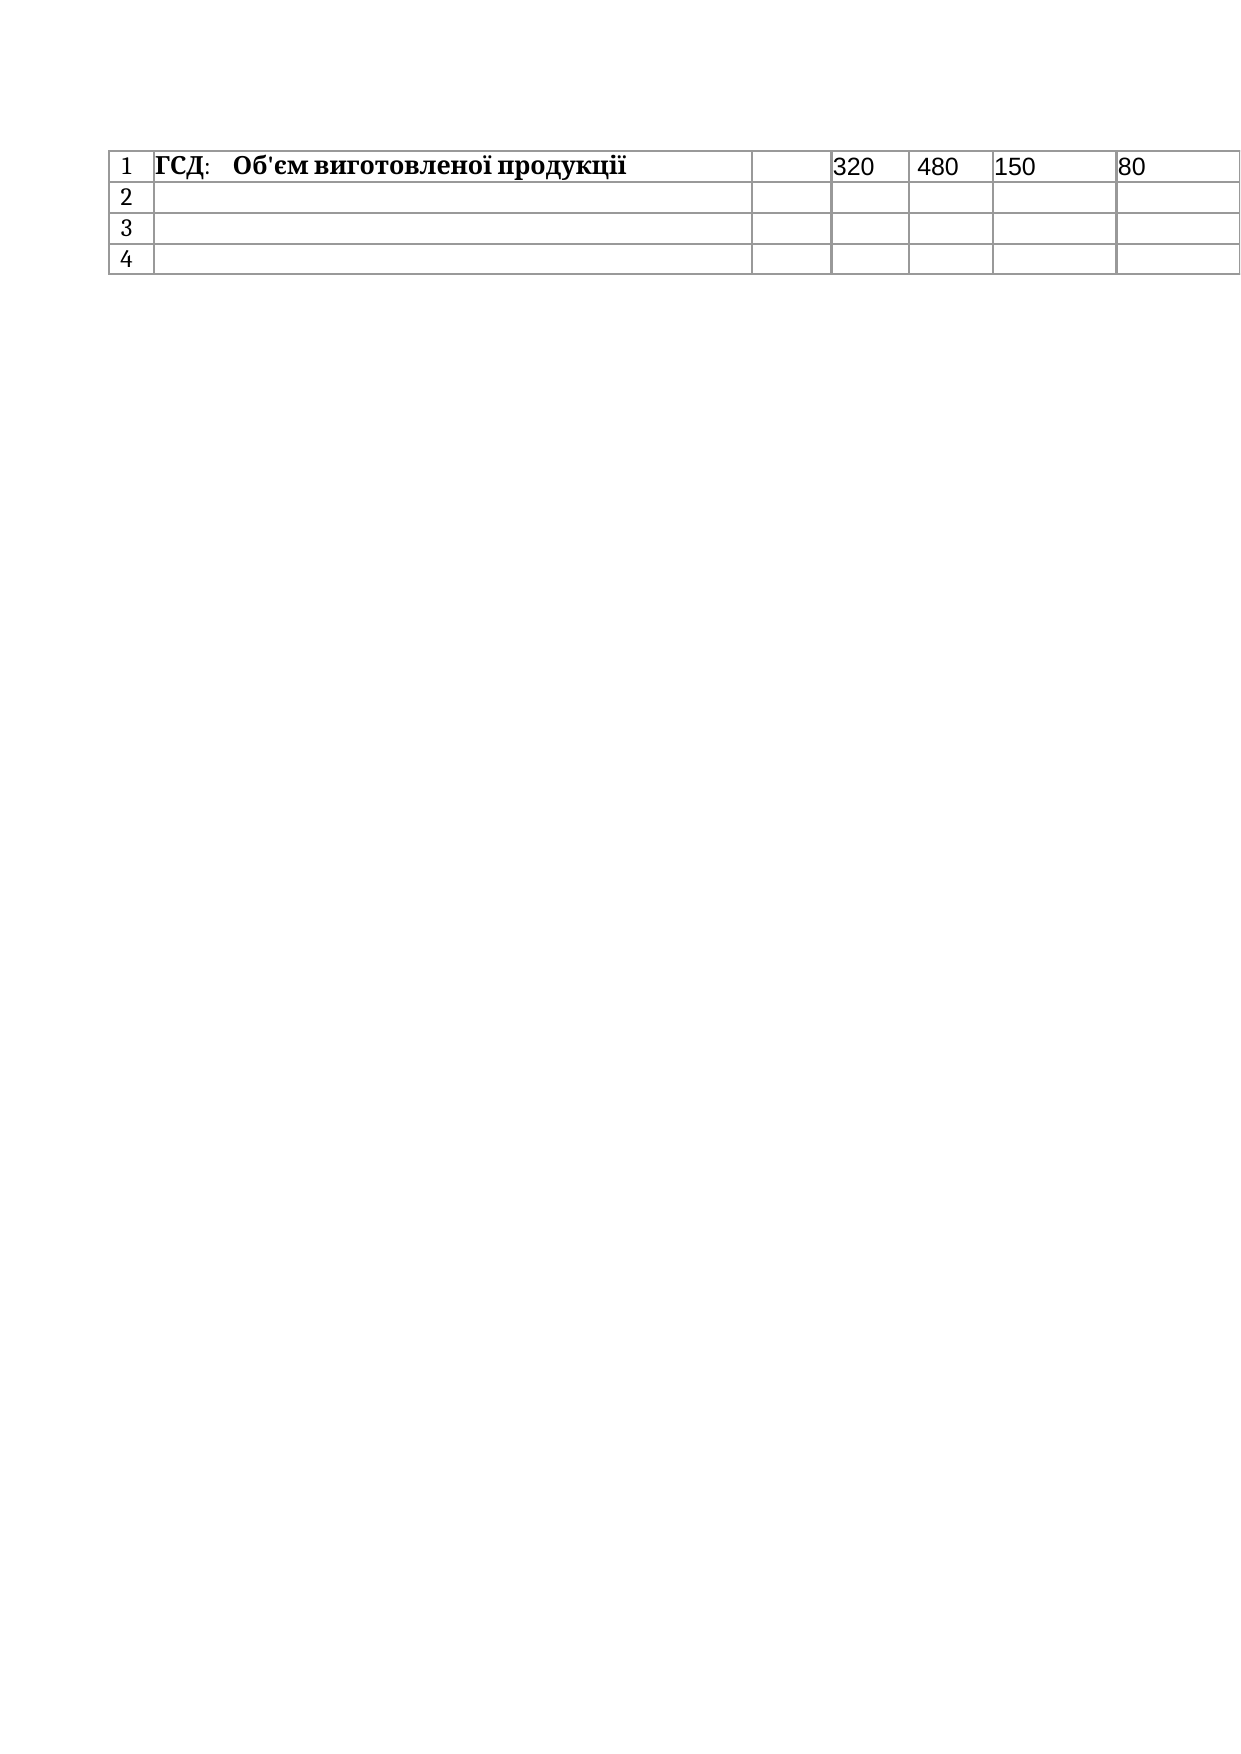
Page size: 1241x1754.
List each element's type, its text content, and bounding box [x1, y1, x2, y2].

table_cell [753, 183, 830, 212]
table_cell ГСД: Об'єм виготовленої продукції [155, 152, 751, 181]
table_cell 3 [110, 214, 153, 242]
table_cell [1118, 214, 1239, 242]
table_cell 320 [833, 152, 908, 181]
table_cell [833, 183, 908, 212]
table_cell [155, 245, 751, 273]
table_cell [1118, 183, 1239, 212]
table_cell [833, 245, 908, 273]
table_cell [910, 214, 992, 242]
table_cell 4 [110, 245, 153, 273]
table_cell 150 [994, 152, 1115, 181]
table_cell [1118, 245, 1239, 273]
table_cell [753, 214, 830, 242]
table_cell 2 [110, 183, 153, 212]
table_cell [910, 183, 992, 212]
table_cell 480 [910, 152, 992, 181]
table_cell [753, 152, 830, 181]
table_cell 1 [110, 152, 153, 181]
table_cell [155, 183, 751, 212]
table_cell [155, 214, 751, 242]
table_cell [910, 245, 992, 273]
table_cell [833, 214, 908, 242]
table_cell [994, 214, 1115, 242]
table_cell [753, 245, 830, 273]
table_cell [994, 183, 1115, 212]
table_cell 80 [1118, 152, 1239, 181]
table_cell [994, 245, 1115, 273]
